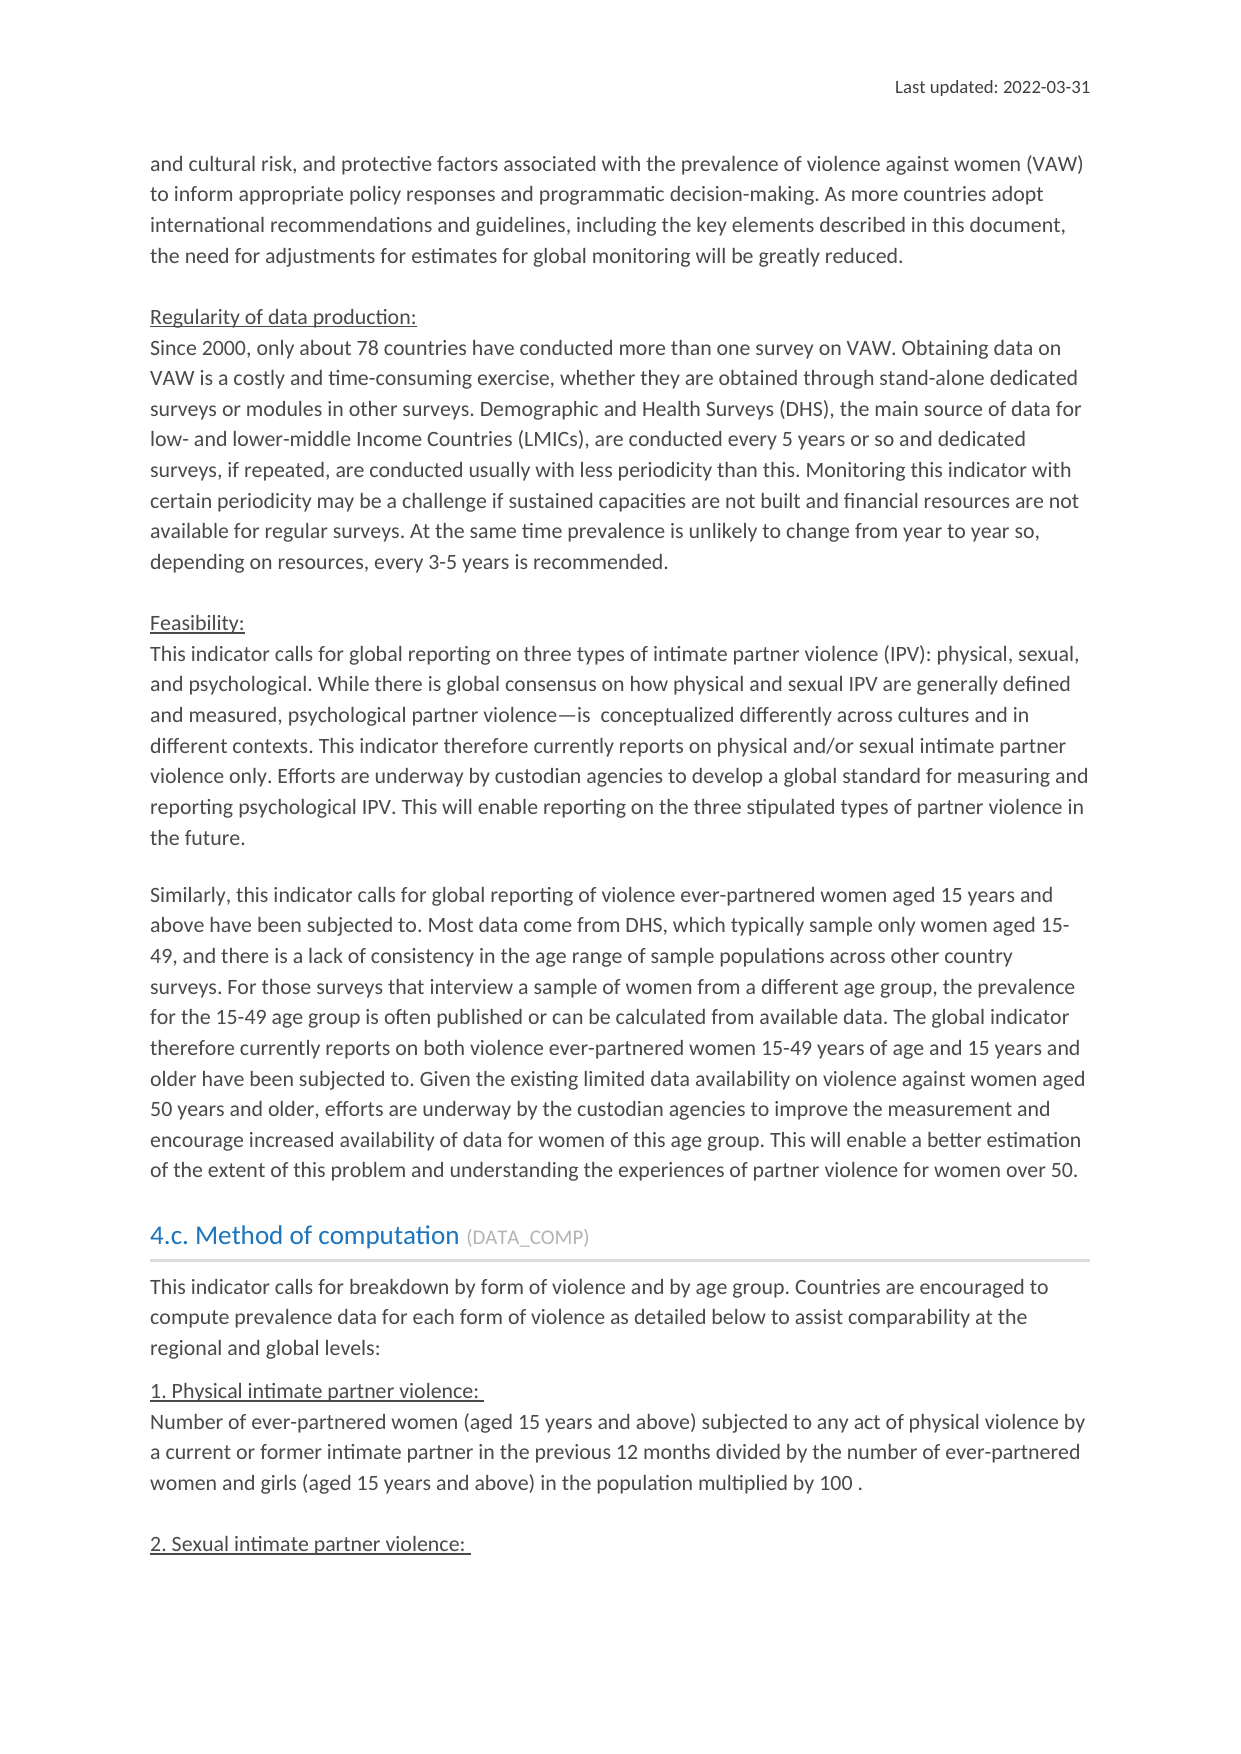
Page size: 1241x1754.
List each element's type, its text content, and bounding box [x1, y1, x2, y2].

text 1. Physical violence: [150, 1377, 1090, 1404]
text This indicator calls for breakdown by form of violence and by age group. Countries are encouraged to compute prevalence data for each form of violence as detailed below to assist comparability at the regional and global levels: [150, 1273, 1090, 1361]
text Regularity of data production: [150, 303, 1090, 330]
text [150, 150, 1090, 268]
text 2. Sexual intimate partner violence: [150, 1530, 1090, 1557]
text This indicator calls for global reporting on three types of intimate partner violence (IPV): physical, sexual, and psychological. While there is global consensus on how physical and sexual IPV are generally defined and measured, psychological partner violence—is conceptualized differently across cultures and in different contexts. This indicator therefore currently reports on physical and/or sexual intimate partner violence only. Efforts are underway by custodian agencies to develop a global standard for measuring and reporting psychological IPV. This will enable reporting on the three stipulated types of partner violence in the future. [150, 640, 1090, 850]
text 4.c. Method of computation (DATA_COMP) [150, 1218, 1090, 1259]
text Similarly, this indicator calls for global reporting of violence ever-partnered women aged 15 years and above have been subjected to. Most data come from DHS, which typically sample only women aged 15-49, and there is a lack of consistency in the age range of sample populations across other country surveys. For those surveys that interview a sample of women from a different age group, the prevalence for the 15-49 age group is often published or can be calculated from available data. The global indicator therefore currently reports on both violence ever-partnered women 15-49 years of age and 15 years and older have been subjected to. Given the existing limited data availability on violence against women aged 50 years and older, efforts are underway by the custodian agencies to improve the measurement and encourage increased availability of data for women of this age group. This will enable a better estimation of the extent of this problem and understanding the experiences of partner violence for women over 50. [150, 881, 1090, 1183]
text Since 2000, only about 78 countries have conducted more than one survey on VAW. Obtaining data on VAW is a costly and time-consuming exercise, whether they are obtained through stand-alone dedicated surveys or modules in other surveys. Demographic and Health Surveys (DHS), the main source of data for low- and lower-middle Income Countries (LMICs), are conducted every 5 years or so and dedicated surveys, if repeated, are conducted usually with less periodicity than this. Monitoring this indicator with certain periodicity may be a challenge if sustained capacities are not built and financial resources are not available for regular surveys. At the same time prevalence is unlikely to change from year to year so, depending on resources, every 3-5 years is recommended. [150, 334, 1090, 575]
text Number of ever-partnered women (aged 15 years and above) subjected to any act of physical violence by a current or former intimate partner in the previous 12 months divided by the number of ever-partnered women and girls (aged 15 years and above) in the population multiplied by 100 . [150, 1408, 1090, 1496]
text Feasibility: [150, 609, 1090, 636]
